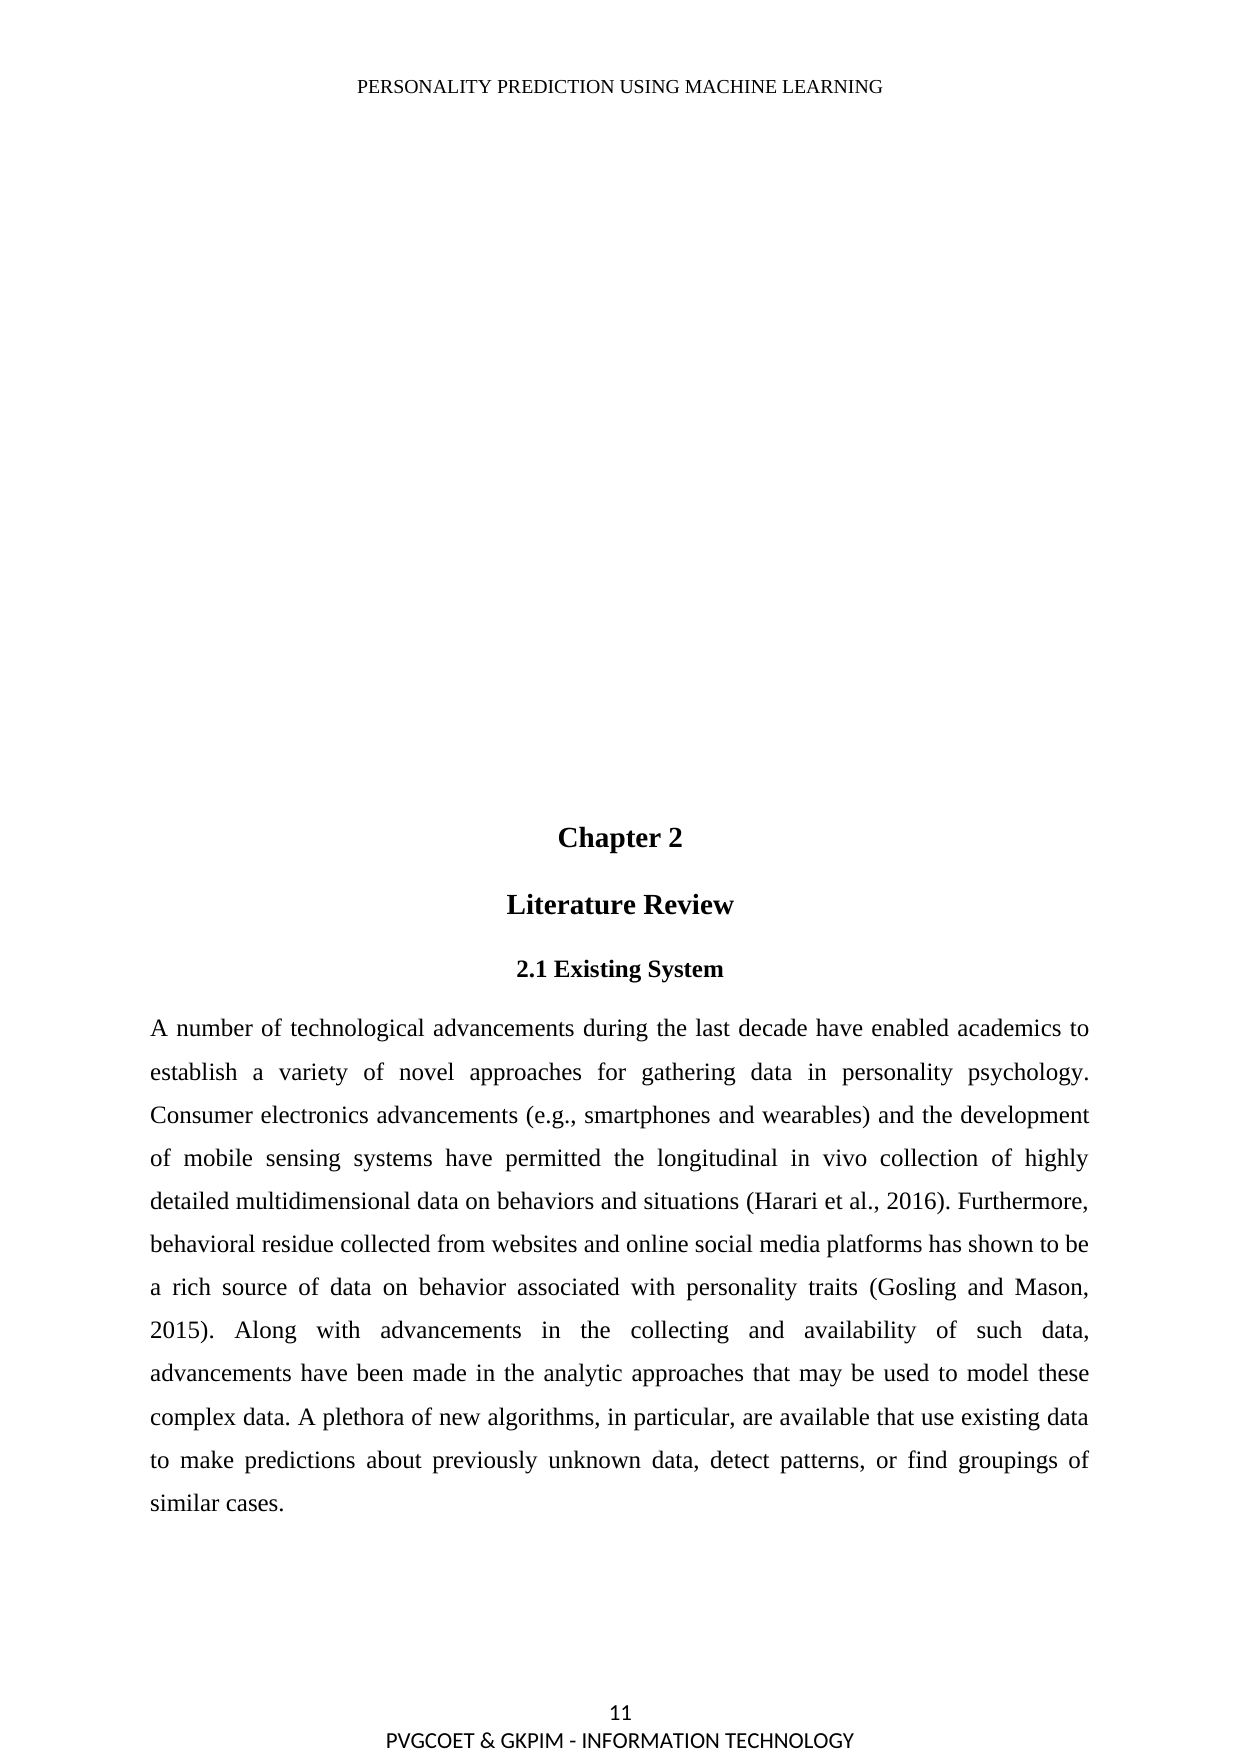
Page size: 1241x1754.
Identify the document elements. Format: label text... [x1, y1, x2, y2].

text A number of technological advancements during the last decade have enabled academics to establish a variety of novel approaches for gathering data in personality psychology. Consumer electronics advancements (e.g., smartphones and wearables) and the development of mobile sensing systems have permitted the longitudinal in vivo collection of highly detailed multidimensional data on behaviors and situations (Harari et al., 2016). Furthermore, behavioral residue collected from websites and online social media platforms has shown to be a rich source of data on behavior associated with personality traits (Gosling and Mason, 2015). Along with advancements in the collecting and availability of such data, advancements have been made in the analytic approaches that may be used to model these complex data. A plethora of new algorithms, in particular, are available that use existing data to make predictions about previously unknown data, detect patterns, or find groupings of similar cases. [150, 1013, 1090, 1517]
text Chapter 2 [150, 820, 1090, 853]
text Literature Review [150, 887, 1090, 920]
text 2.1 Existing System [150, 954, 1090, 982]
